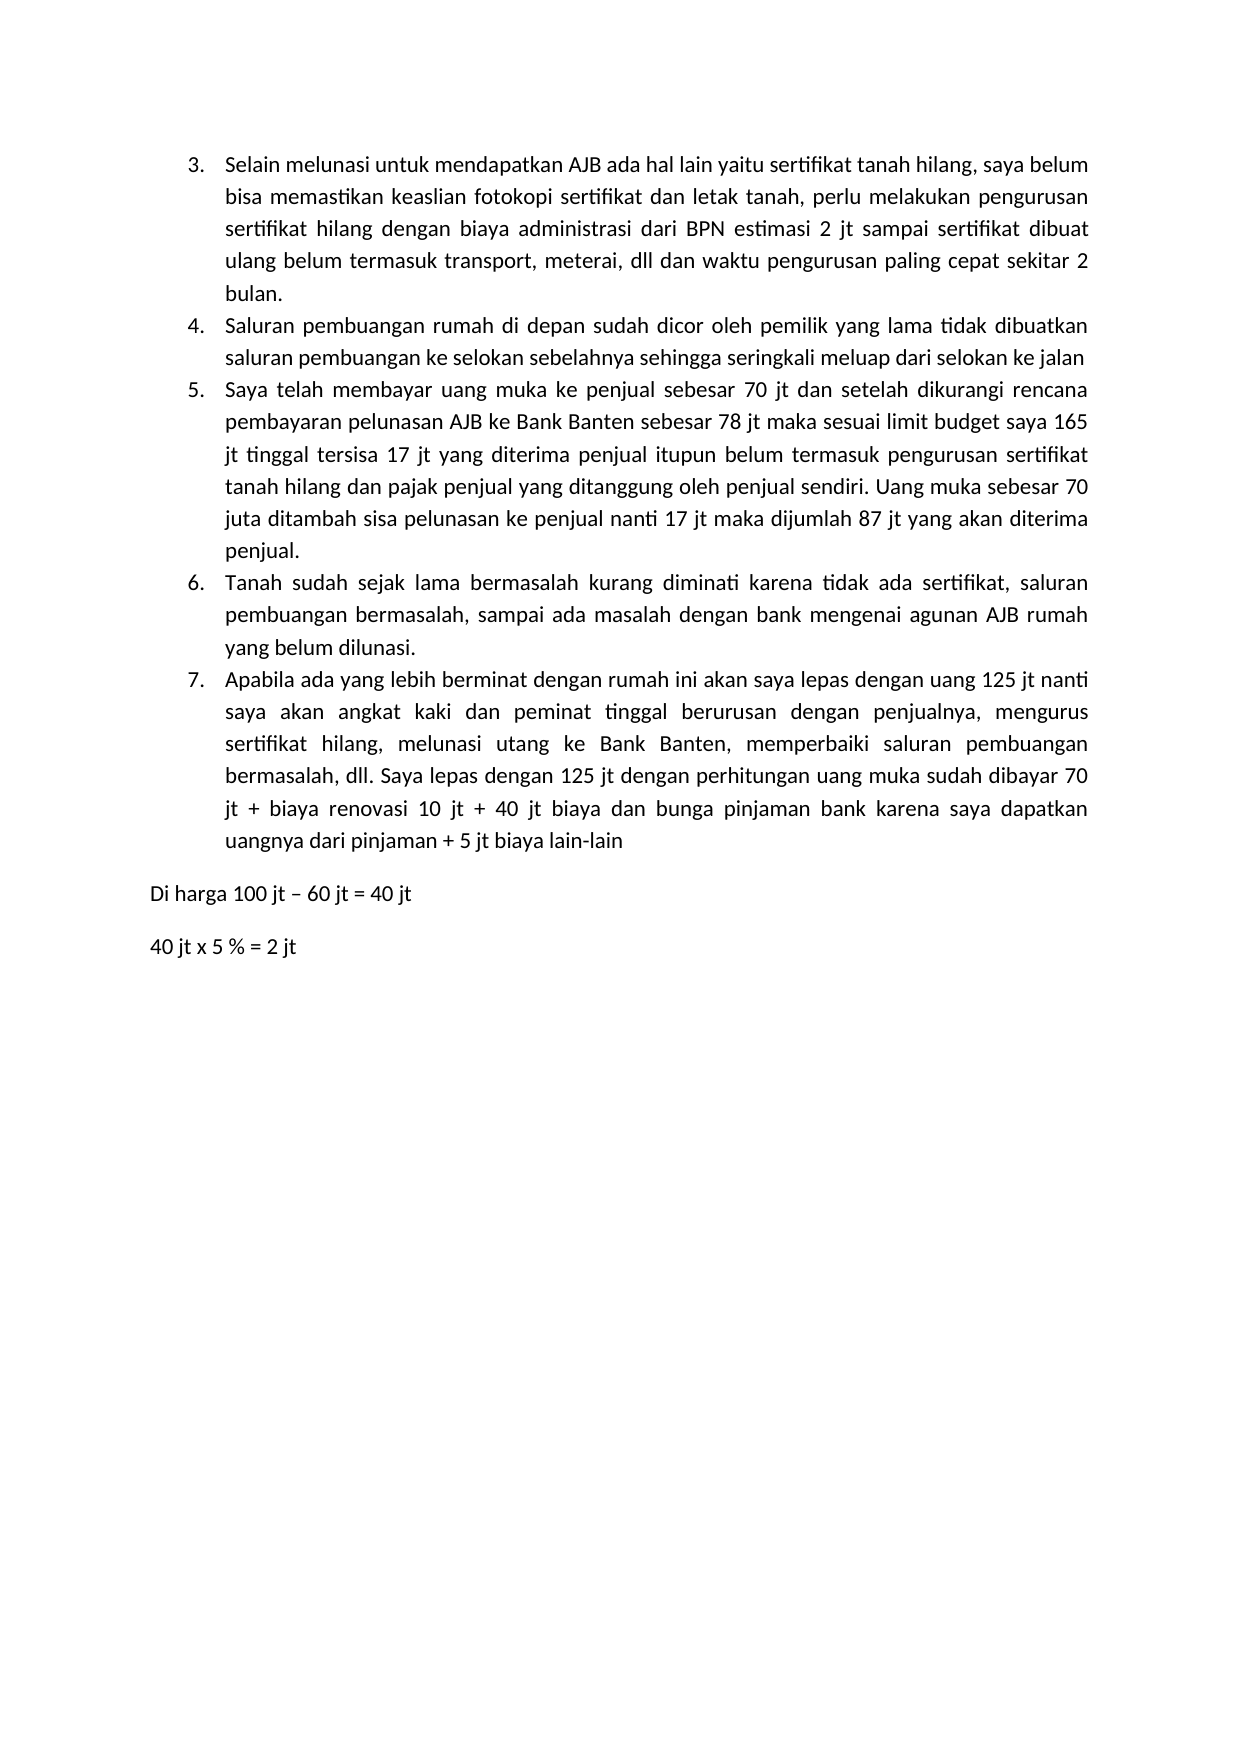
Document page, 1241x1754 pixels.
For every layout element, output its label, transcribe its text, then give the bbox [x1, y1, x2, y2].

text 40 jt x 5 % = 2 jt [150, 932, 1090, 960]
text Di harga 100 jt – 60 jt = 40 jt [150, 879, 1090, 907]
list Apabila ada yang lebih berminat dengan rumah ini akan saya lepas dengan uang 125 jt nanti saya akan angkat kaki dan peminat tinggal berurusan dengan penjualnya, mengurus sertifikat hilang, melunasi utang ke Bank Banten, memperbaiki saluran pembuangan bermasalah, dll. Saya lepas dengan 125 jt dengan perhitungan uang muka sudah dibayar 70 jt + biaya renovasi 10 jt + 40 jt biaya dan bunga pinjaman bank karena saya dapatkan uangnya dari pinjaman + 5 jt biaya lain-lain [187, 665, 1090, 854]
list Tanah sudah sejak lama bermasalah kurang diminati karena tidak ada sertifikat, saluran pembuangan bermasalah, sampai ada masalah dengan bank mengenai agunan AJB rumah yang belum dilunasi. [187, 568, 1090, 661]
list Saluran pembuangan rumah di depan sudah dicor oleh pemilik yang lama tidak dibuatkan saluran pembuangan ke selokan sebelahnya sehingga seringkali meluap dari selokan ke jalan [187, 311, 1090, 371]
list Saya telah membayar uang muka ke penjual sebesar 70 jt dan setelah dikurangi rencana pembayaran pelunasan AJB ke Bank Banten sebesar 78 jt maka sesuai limit budget saya 165 jt tinggal tersisa 17 jt yang diterima penjual itupun belum termasuk pengurusan sertifikat tanah hilang dan pajak penjual yang ditanggung oleh penjual sendiri. Uang muka sebesar 70 juta ditambah sisa pelunasan ke penjual nanti 17 jt maka dijumlah 87 jt yang akan diterima penjual. [187, 375, 1090, 564]
list Selain melunasi untuk mendapatkan AJB ada hal lain yaitu sertifikat tanah hilang, saya belum bisa memastikan keaslian fotokopi sertifikat dan letak tanah, perlu melakukan pengurusan sertifikat hilang dengan biaya administrasi dari BPN estimasi 2 jt sampai sertifikat dibuat ulang belum termasuk transport, meterai, dll dan waktu pengurusan paling cepat sekitar 2 bulan. [187, 150, 1090, 307]
